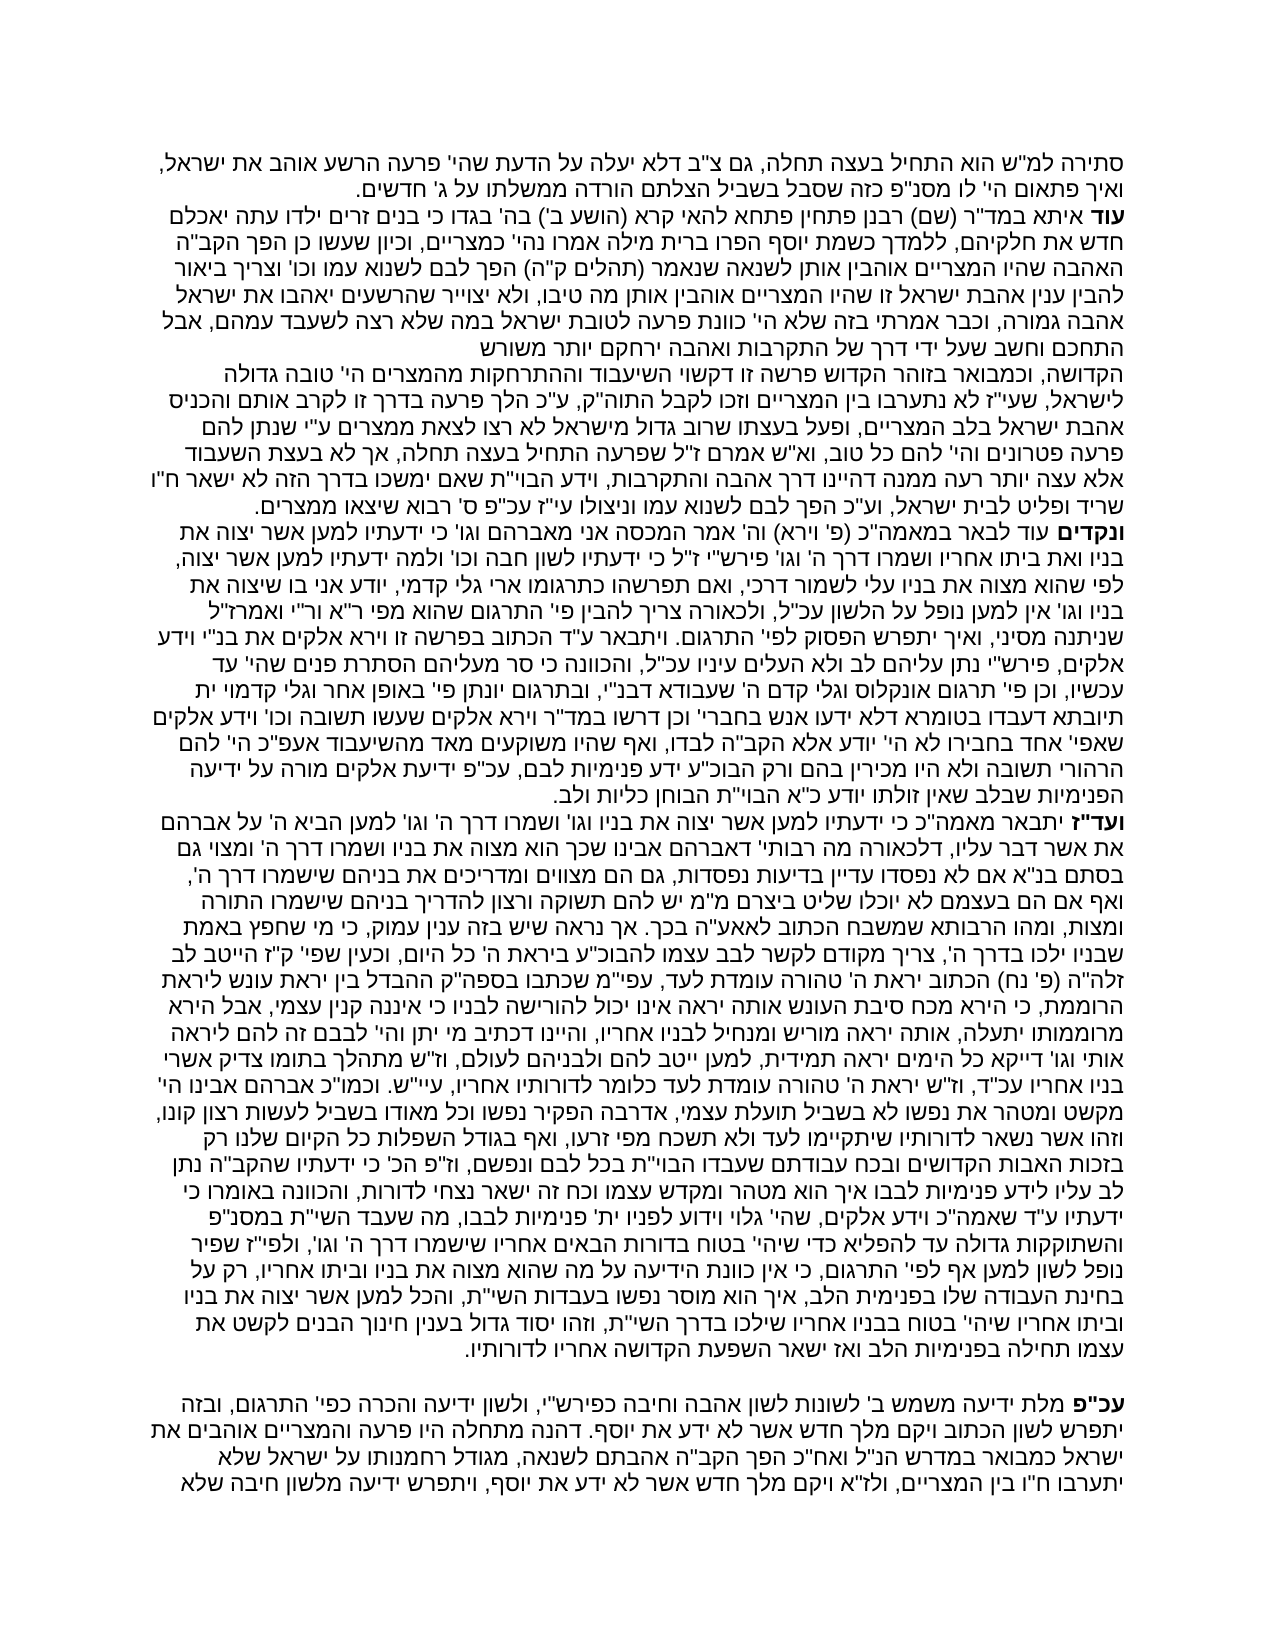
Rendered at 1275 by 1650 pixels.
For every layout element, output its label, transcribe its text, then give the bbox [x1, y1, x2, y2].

text ונקדים עוד לבאר במאמה"כ (פ' וירא) וה' אמר המכסה אני מאברהם וגו' כי ידעתיו למען אשר יצוה את בניו ואת ביתו אחריו ושמרו דרך ה' וגו' פירש"י ז"ל כי ידעתיו לשון חבה וכו' ולמה ידעתיו למען אשר יצוה, לפי שהוא מצוה את בניו עלי לשמור דרכי, ואם תפרשהו כתרגומו ארי גלי קדמי, יודע אני בו שיצוה את בניו וגו' אין למען נופל על הלשון עכ"ל, ולכאורה צריך להבין פי' התרגום שהוא מפי ר"א ור"י ואמרז"ל שניתנה מסיני, ואיך יתפרש הפסוק לפי' התרגום. ויתבאר ע"ד הכתוב בפרשה זו וירא אלקים את בנ"י וידע אלקים, פירש"י נתן עליהם לב ולא העלים עיניו עכ"ל, והכוונה כי סר מעליהם הסתרת פנים שהי' עד עכשיו, וכן פי' תרגום אונקלוס וגלי קדם ה' שעבודא דבנ"י, ובתרגום יונתן פי' באופן אחר וגלי קדמוי ית תיובתא דעבדו בטומרא דלא ידעו אנש בחברי' וכן דרשו במד"ר וירא אלקים שעשו תשובה וכו' וידע אלקים שאפי' אחד בחבירו לא הי' יודע אלא הקב"ה לבדו, ואף שהיו משוקעים מאד מהשיעבוד אעפ"כ הי' להם הרהורי תשובה ולא היו מכירין בהם ורק הבוכ"ע ידע פנימיות לבם, עכ"פ ידיעת אלקים מורה על ידיעה הפנימיות שבלב שאין זולתו יודע כ"א הבוי"ת הבוחן כליות ולב. [150, 519, 1125, 809]
text ועד"ז יתבאר מאמה"כ כי ידעתיו למען אשר יצוה את בניו וגו' ושמרו דרך ה' וגו' למען הביא ה' על אברהם את אשר דבר עליו, דלכאורה מה רבותי' דאברהם אבינו שכך הוא מצוה את בניו ושמרו דרך ה' ומצוי גם בסתם בנ"א אם לא נפסדו עדיין בדיעות נפסדות, גם הם מצווים ומדריכים את בניהם שישמרו דרך ה', ואף אם הם בעצמם לא יוכלו שליט ביצרם מ"מ יש להם תשוקה ורצון להדריך בניהם שישמרו התורה ומצות, ומהו הרבותא שמשבח הכתוב לאאע"ה בכך. אך נראה שיש בזה ענין עמוק, כי מי שחפץ באמת שבניו ילכו בדרך ה', צריך מקודם לקשר לבב עצמו להבוכ"ע ביראת ה' כל היום, וכעין שפי' ק"ז הייטב לב זלה"ה (פ' נח) הכתוב יראת ה' טהורה עומדת לעד, עפי"מ שכתבו בספה"ק ההבדל בין יראת עונש ליראת הרוממת, כי הירא מכח סיבת העונש אותה יראה אינו יכול להורישה לבניו כי איננה קנין עצמי, אבל הירא מרוממותו יתעלה, אותה יראה מוריש ומנחיל לבניו אחריו, והיינו דכתיב מי יתן והי' לבבם זה להם ליראה אותי וגו' דייקא כל הימים יראה תמידית, למען ייטב להם ולבניהם לעולם, וז"ש מתהלך בתומו צדיק אשרי בניו אחריו עכ"ד, וז"ש יראת ה' טהורה עומדת לעד כלומר לדורותיו אחריו, עיי"ש. וכמו"כ אברהם אבינו הי' מקשט ומטהר את נפשו לא בשביל תועלת עצמי, אדרבה הפקיר נפשו וכל מאודו בשביל לעשות רצון קונו, וזהו אשר נשאר לדורותיו שיתקיימו לעד ולא תשכח מפי זרעו, ואף בגודל השפלות כל הקיום שלנו רק בזכות האבות הקדושים ובכח עבודתם שעבדו הבוי"ת בכל לבם ונפשם, וז"פ הכ' כי ידעתיו שהקב"ה נתן לב עליו לידע פנימיות לבבו איך הוא מטהר ומקדש עצמו וכח זה ישאר נצחי לדורות, והכוונה באומרו כי ידעתיו ע"ד שאמה"כ וידע אלקים, שהי' גלוי וידוע לפניו ית' פנימיות לבבו, מה שעבד השי"ת במסנ"פ והשתוקקות גדולה עד להפליא כדי שיהי' בטוח בדורות הבאים אחריו שישמרו דרך ה' וגו', ולפי"ז שפיר נופל לשון למען אף לפי' התרגום, כי אין כוונת הידיעה על מה שהוא מצוה את בניו וביתו אחריו, רק על בחינת העבודה שלו בפנימית הלב, איך הוא מוסר נפשו בעבדות השי"ת, והכל למען אשר יצוה את בניו וביתו אחריו שיהי' בטוח בבניו אחריו שילכו בדרך השי"ת, וזהו יסוד גדול בענין חינוך הבנים לקשט את עצמו תחילה בפנימיות הלב ואז ישאר השפעת הקדושה אחריו לדורותיו. [150, 809, 1125, 1362]
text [150, 150, 1125, 203]
text הקדושה, וכמבואר בזוהר הקדוש פרשה זו דקשוי השיעבוד וההתרחקות מהמצרים הי' טובה גדולה לישראל, שעי"ז לא נתערבו בין המצריים וזכו לקבל התוה"ק, ע"כ הלך פרעה בדרך זו לקרב אותם והכניס אהבת ישראל בלב המצריים, ופעל בעצתו שרוב גדול מישראל לא רצו לצאת ממצרים ע"י שנתן להם פרעה פטרונים והי' להם כל טוב, וא"ש אמרם ז"ל שפרעה התחיל בעצה תחלה, אך לא בעצת השעבוד אלא עצה יותר רעה ממנה דהיינו דרך אהבה והתקרבות, וידע הבוי"ת שאם ימשכו בדרך הזה לא ישאר ח"ו שריד ופליט לבית ישראל, וע"כ הפך לבם לשנוא עמו וניצולו עי"ז עכ"פ ס' רבוא שיצאו ממצרים. [150, 361, 1125, 519]
text עוד איתא במד"ר (שם) רבנן פתחין פתחא להאי קרא (הושע ב') בה' בגדו כי בנים זרים ילדו עתה יאכלם חדש את חלקיהם, ללמדך כשמת יוסף הפרו ברית מילה אמרו נהי' כמצריים, וכיון שעשו כן הפך הקב"ה האהבה שהיו המצריים אוהבין אותן לשנאה שנאמר (תהלים ק"ה) הפך לבם לשנוא עמו וכו' וצריך ביאור להבין ענין אהבת ישראל זו שהיו המצריים אוהבין אותן מה טיבו, ולא יצוייר שהרשעים יאהבו את ישראל אהבה גמורה, וכבר אמרתי בזה שלא הי' כוונת פרעה לטובת ישראל במה שלא רצה לשעבד עמהם, אבל התחכם וחשב שעל ידי דרך של התקרבות ואהבה ירחקם יותר משורש [150, 203, 1125, 361]
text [150, 1391, 1125, 1496]
